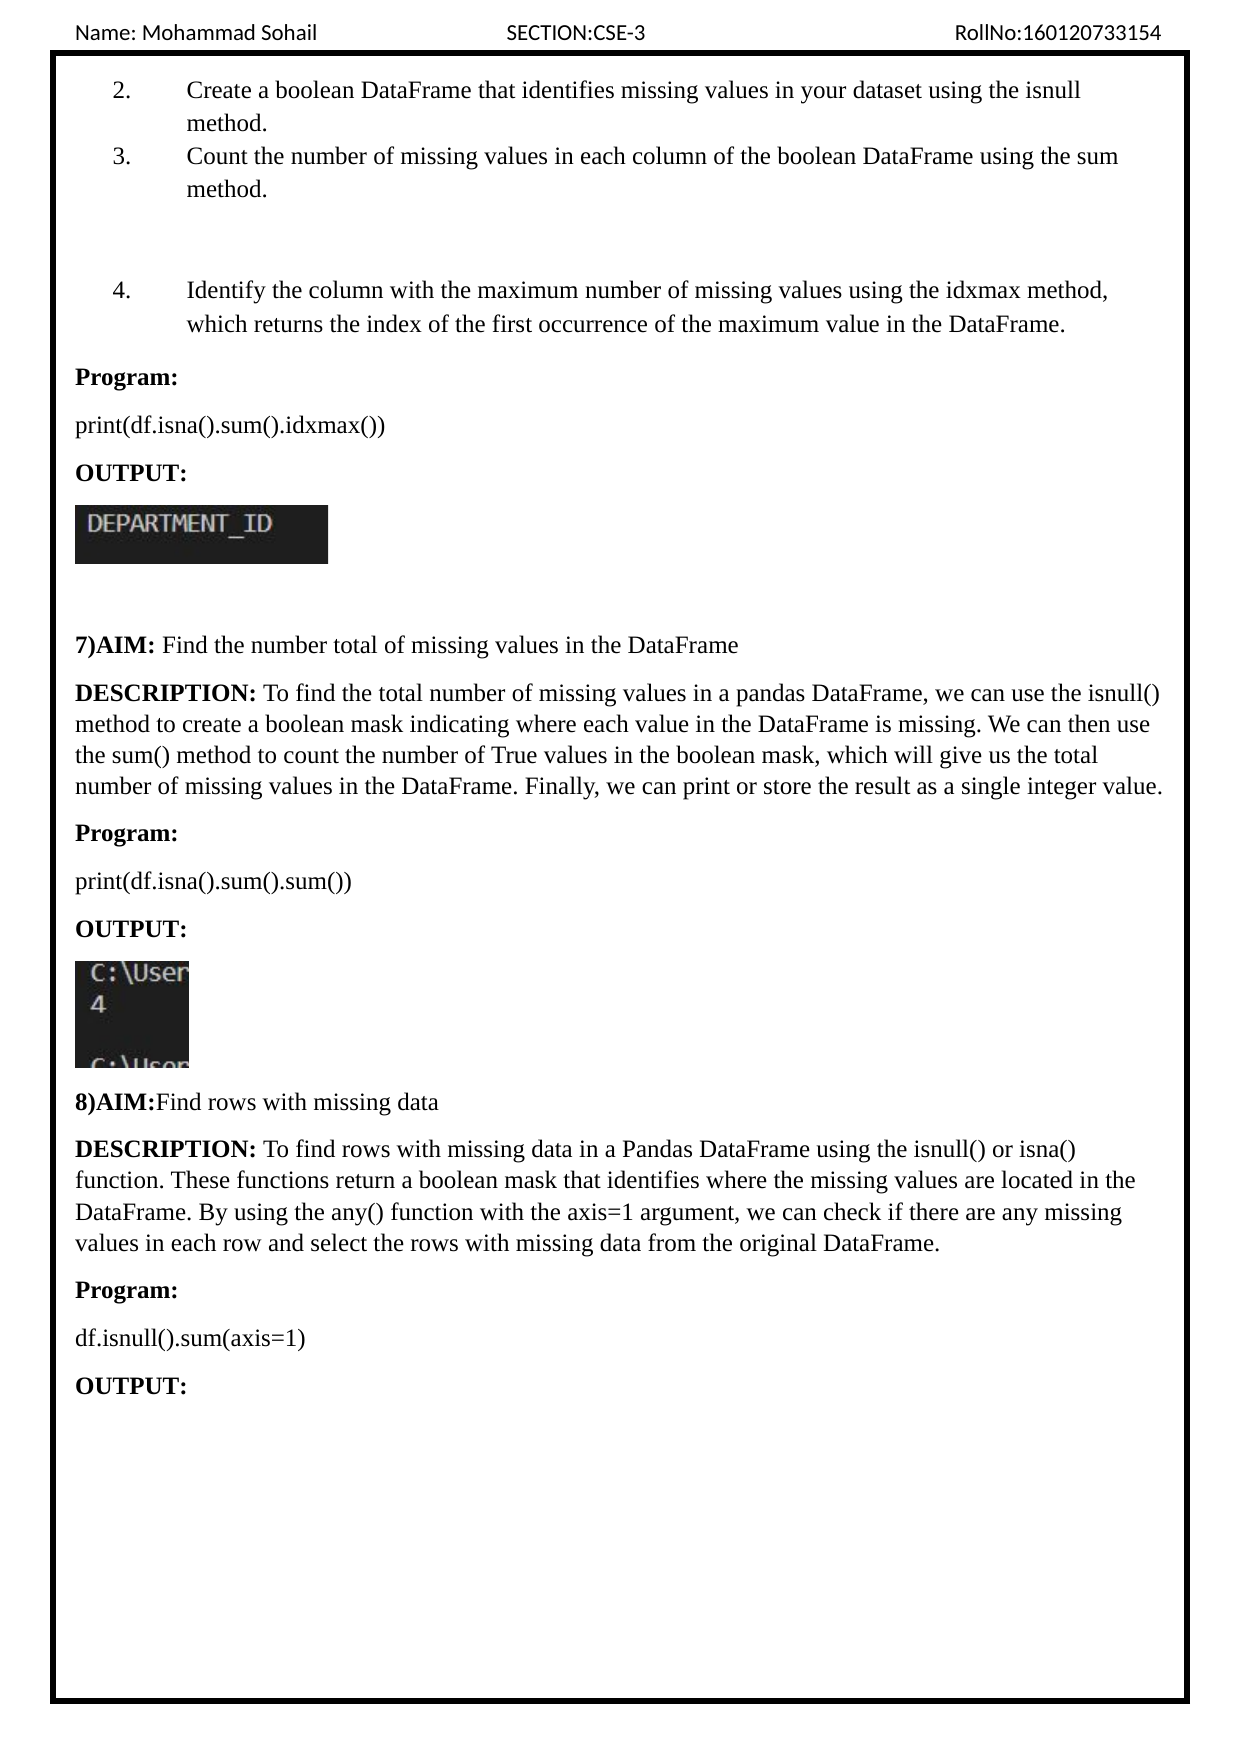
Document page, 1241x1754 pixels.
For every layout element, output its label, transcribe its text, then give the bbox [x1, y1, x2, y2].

text print(df.isna().sum().sum()) [75, 866, 1165, 895]
picture [75, 505, 329, 564]
text Program: [75, 818, 1165, 847]
list Identify the column with the maximum number of missing values using the idxmax method, which returns the index of the first occurrence of the maximum value in the DataFrame. [112, 276, 1165, 337]
text DESCRIPTION: To find the total number of missing values in a pandas DataFrame, we can use the isnull() method to create a boolean mask indicating where each value in the DataFrame is missing. We can then use the sum() method to count the number of True values in the boolean mask, which will give us the total number of missing values in the DataFrame. Finally, we can print or store the result as a single integer value. [75, 678, 1165, 799]
text Program: [75, 1275, 1165, 1304]
text df.isnull().sum(axis=1) [75, 1323, 1165, 1352]
text OUTPUT: [75, 914, 1165, 943]
text print(df.isna().sum().idxmax()) [75, 410, 1165, 439]
text 8)AIM:Find rows with missing data [75, 1087, 1165, 1116]
list Create a boolean DataFrame that identifies missing values in your dataset using the isnull method. [112, 75, 1165, 137]
text 7)AIM: Find the number total of missing values in the DataFrame [75, 630, 1165, 659]
text OUTPUT: [75, 458, 1165, 487]
text OUTPUT: [75, 1371, 1165, 1399]
list Count the number of missing values in each column of the boolean DataFrame using the sum method. [112, 141, 1165, 203]
text Program: [75, 362, 1165, 391]
text DESCRIPTION: To find rows with missing data in a Pandas DataFrame using the isnull() or isna() function. These functions return a boolean mask that identifies where the missing values are located in the DataFrame. By using the any() function with the axis=1 argument, we can check if there are any missing values in each row and select the rows with missing data from the original DataFrame. [75, 1134, 1165, 1256]
picture [75, 961, 189, 1068]
